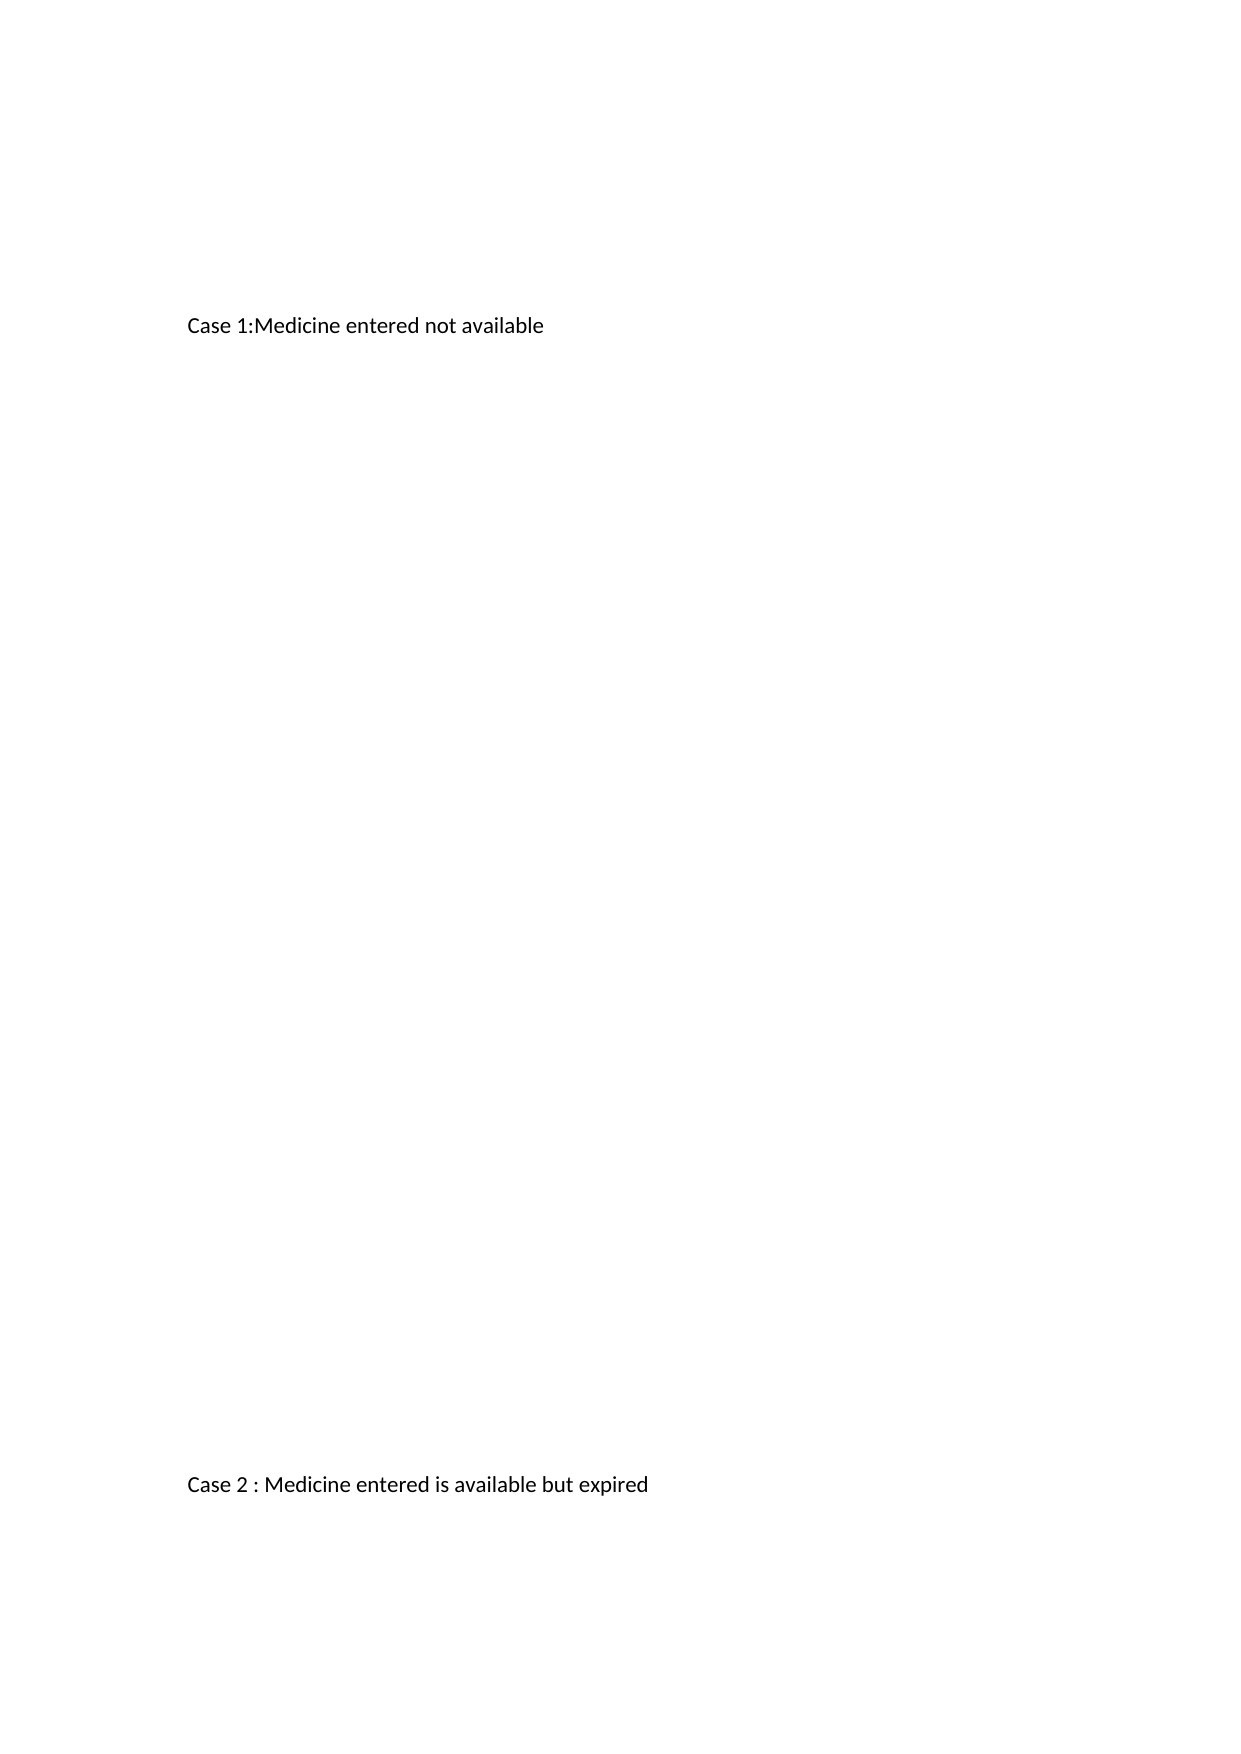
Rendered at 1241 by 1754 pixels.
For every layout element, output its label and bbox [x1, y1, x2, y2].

text [187, 150, 1053, 1594]
